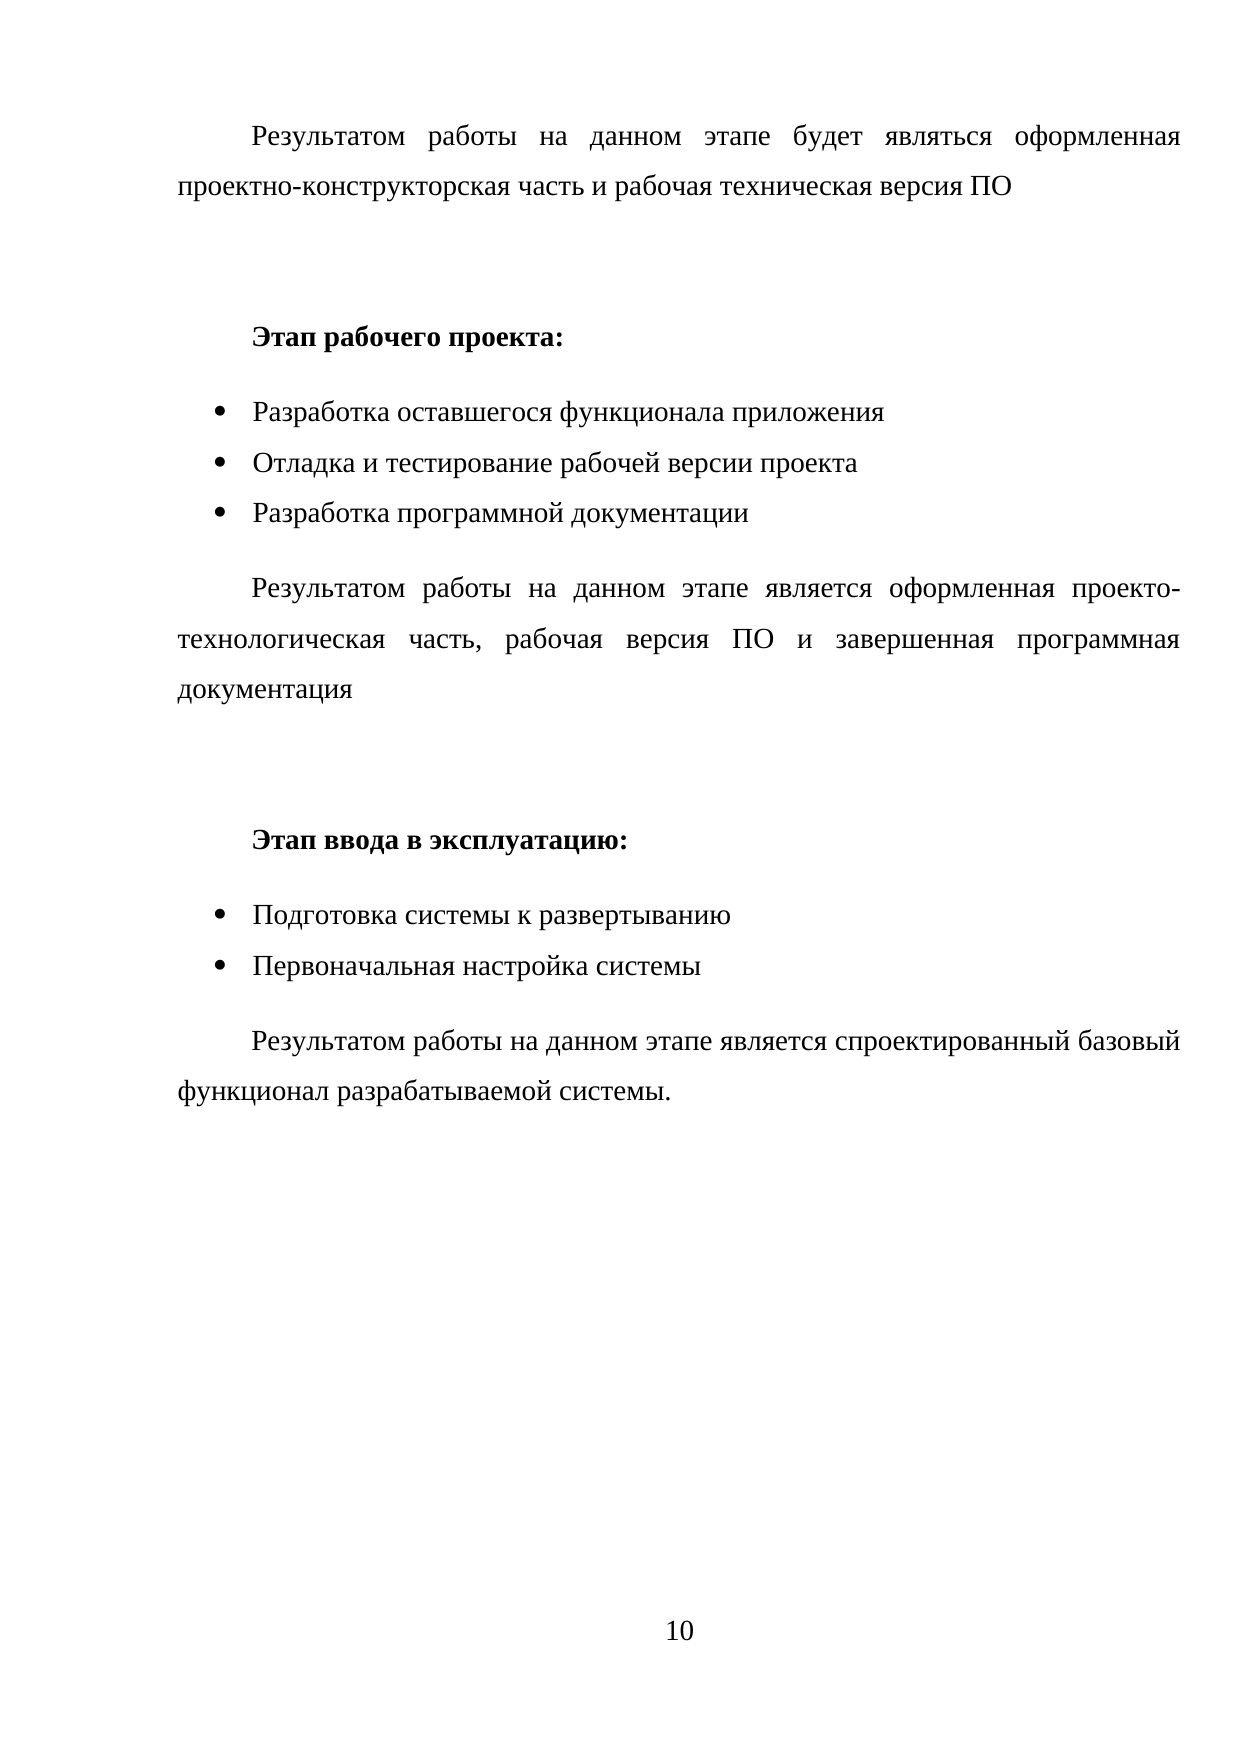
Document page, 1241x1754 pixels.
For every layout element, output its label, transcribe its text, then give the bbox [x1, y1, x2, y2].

text Результатом работы на данном этапе будет являться оформленная проектно-конструкторская часть и рабочая техническая версия ПО [177, 118, 1181, 202]
text Этап ввода в эксплуатацию: [177, 822, 1181, 855]
list Первоначальная настройка системы [215, 948, 1181, 981]
text Этап рабочего проекта: [177, 319, 1181, 353]
list Отладка и тестирование рабочей версии проекта [215, 445, 1181, 478]
list Подготовка системы к развертыванию [215, 897, 1181, 931]
list Разработка программной документации [215, 495, 1181, 529]
text Результатом работы на данном этапе является спроектированный базовый функционал разрабатываемой системы. [177, 1023, 1181, 1107]
text Результатом работы на данном этапе является оформленная проекто-технологическая часть, рабочая версия ПО и завершенная программная документация [177, 571, 1181, 705]
list Разработка оставшегося функционала приложения [215, 394, 1181, 428]
